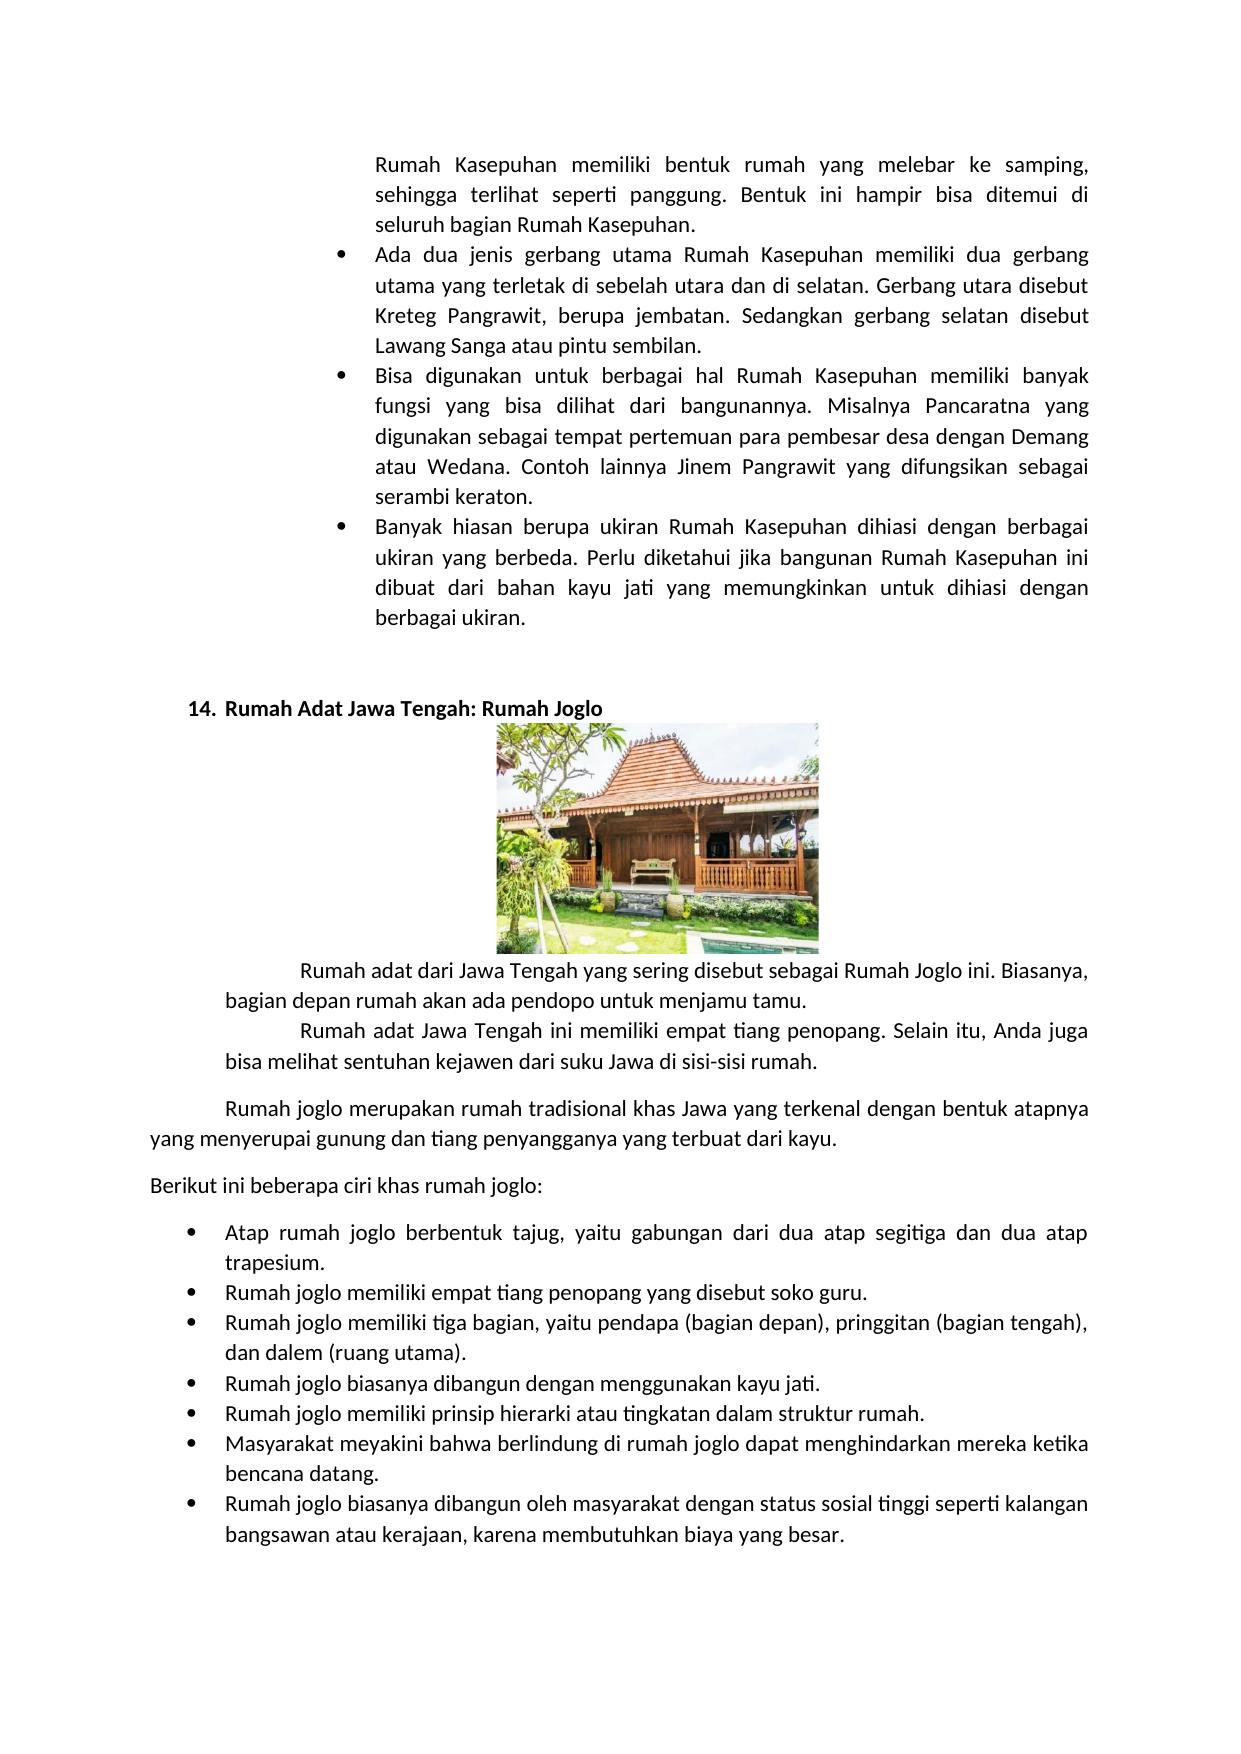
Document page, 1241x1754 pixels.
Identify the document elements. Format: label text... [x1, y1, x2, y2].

list Rumah joglo memiliki tiga bagian, yaitu pendapa (bagian depan), pringgitan (bagian tengah), dan dalem (ruang utama). [187, 1308, 1090, 1366]
list Rumah joglo memiliki prinsip hierarki atau tingkatan dalam struktur rumah. [187, 1399, 1090, 1427]
list Rumah Kasepuhan memiliki bentuk rumah yang melebar ke samping, sehingga terlihat seperti panggung. Bentuk ini hampir bisa ditemui di seluruh bagian Rumah Kasepuhan. [375, 150, 1090, 238]
list Ada dua jenis gerbang utama Rumah Kasepuhan memiliki dua gerbang utama yang terletak di sebelah utara dan di selatan. Gerbang utara disebut Kreteg Pangrawit, berupa jembatan. Sedangkan gerbang selatan disebut Lawang Sanga atau pintu sembilan. [337, 241, 1090, 359]
list Rumah Adat Jawa Tengah: Rumah Joglo [187, 694, 1090, 722]
list Atap rumah joglo berbentuk tajug, yaitu gabungan dari dua atap segitiga dan dua atap trapesium. [187, 1218, 1090, 1276]
text Berikut ini beberapa ciri khas rumah joglo: [150, 1171, 1090, 1199]
list Masyarakat meyakini bahwa berlindung di rumah joglo dapat menghindarkan mereka ketika bencana datang. [187, 1429, 1090, 1487]
list Banyak hiasan berupa ukiran Rumah Kasepuhan dihiasi dengan berbagai ukiran yang berbeda. Perlu diketahui jika bangunan Rumah Kasepuhan ini dibuat dari bahan kayu jati yang memungkinkan untuk dihiasi dengan berbagai ukiran. [337, 512, 1090, 631]
text Rumah joglo merupakan rumah tradisional khas Jawa yang terkenal dengan bentuk atapnya yang menyerupai gunung dan tiang penyangganya yang terbuat dari kayu. [150, 1094, 1090, 1152]
list Rumah joglo biasanya dibangun dengan menggunakan kayu jati. [187, 1369, 1090, 1397]
list Bisa digunakan untuk berbagai hal Rumah Kasepuhan memiliki banyak fungsi yang bisa dilihat dari bangunannya. Misalnya Pancaratna yang digunakan sebagai tempat pertemuan para pembesar desa dengan Demang atau Wedana. Contoh lainnya Jinem Pangrawit yang difungsikan sebagai serambi keraton. [337, 361, 1090, 510]
list Rumah joglo memiliki empat tiang penopang yang disebut soko guru. [187, 1278, 1090, 1306]
picture [496, 723, 819, 954]
list Rumah adat Jawa Tengah ini memiliki empat tiang penopang. Selain itu, Anda juga bisa melihat sentuhan kejawen dari suku Jawa di sisi-sisi rumah. [225, 1017, 1090, 1075]
list Rumah adat dari Jawa Tengah yang sering disebut sebagai Rumah Joglo ini. Biasanya, bagian depan rumah akan ada pendopo untuk menjamu tamu. [225, 956, 1090, 1014]
